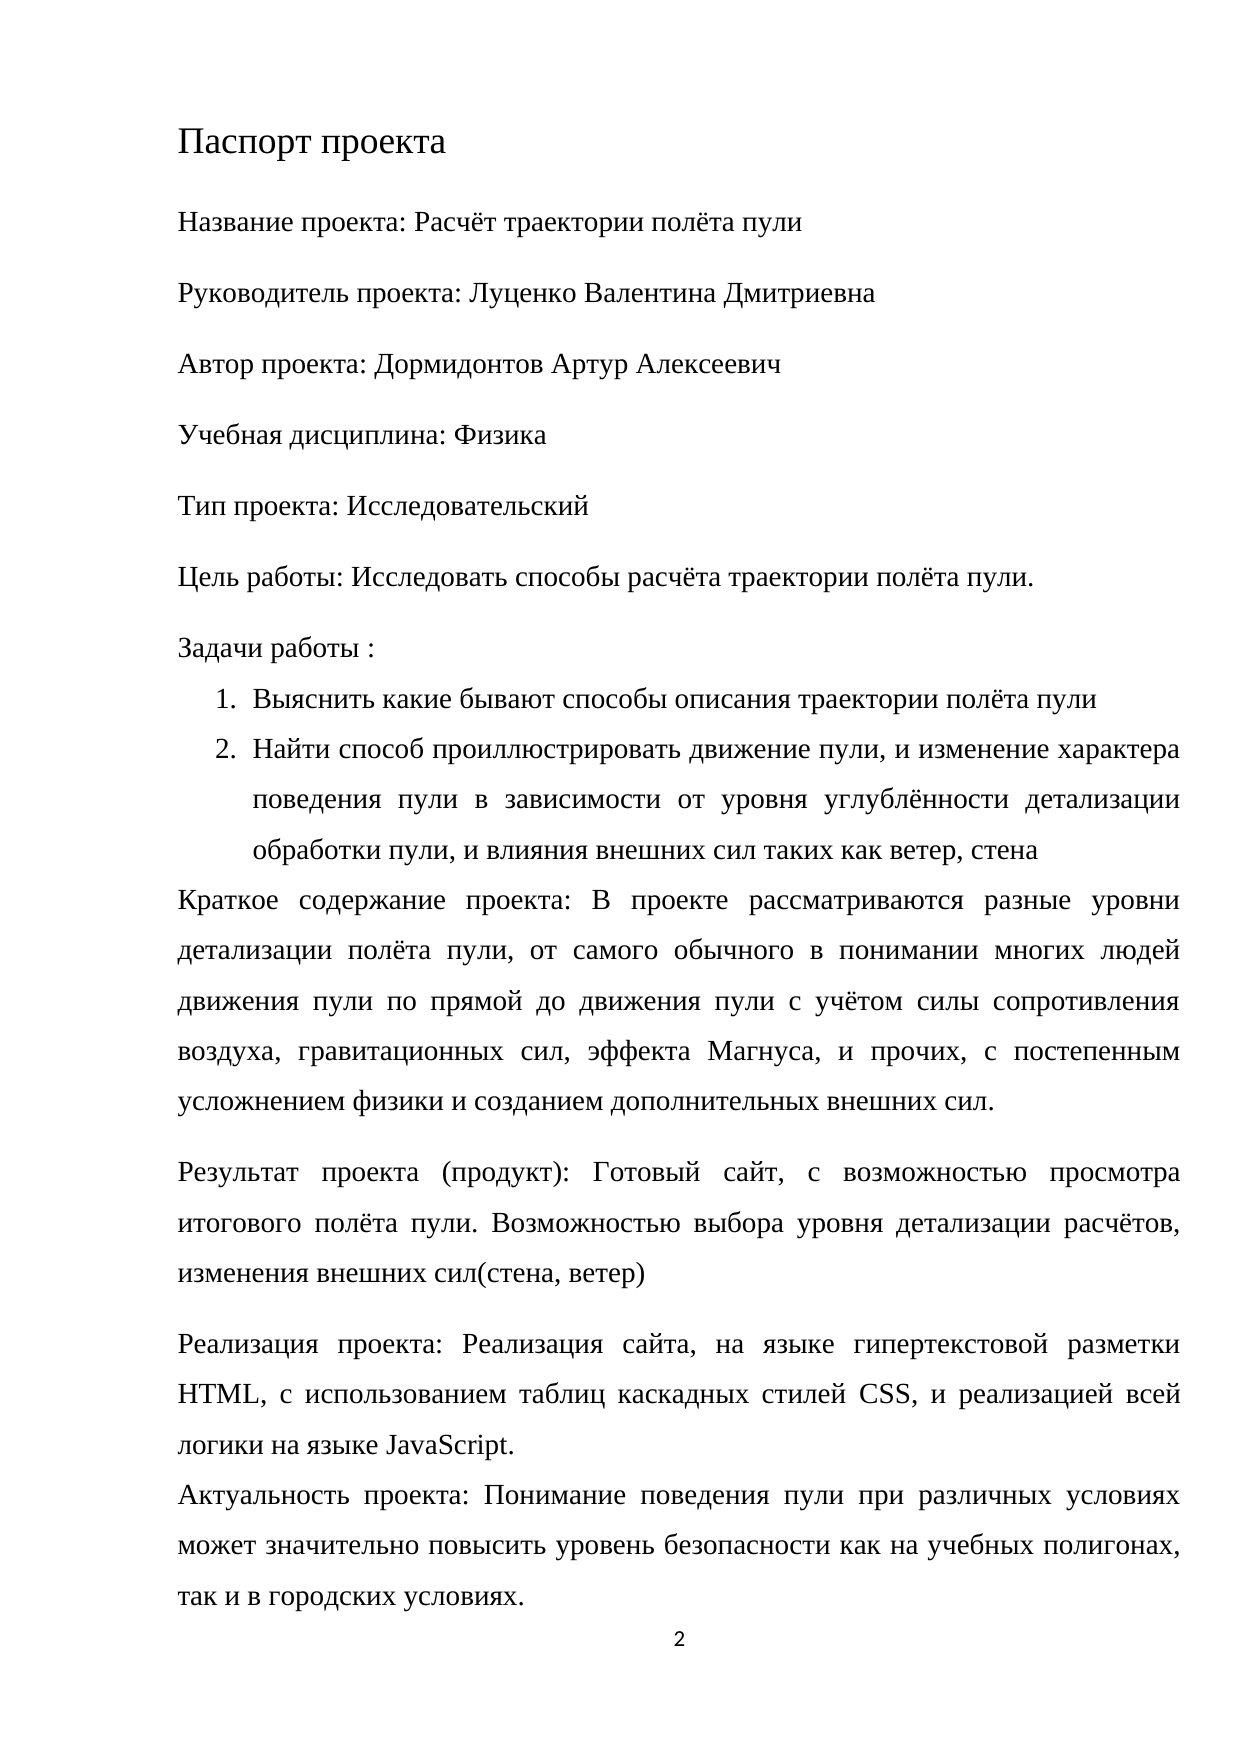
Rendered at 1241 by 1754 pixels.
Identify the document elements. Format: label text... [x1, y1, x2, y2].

text Паспорт проекта [177, 118, 1181, 161]
text Учебная дисциплина: Физика [177, 417, 1181, 451]
text Результат проекта (продукт): Готовый сайт, с возможностью просмотра итогового полёта пули. Возможностью выбора уровня детализации расчётов, изменения внешних сил(стена, ветер) [177, 1154, 1181, 1289]
text Руководитель проекта: Луценко Валентина Дмитриевна [177, 275, 1181, 308]
text Автор проекта: Дормидонтов Артур Алексеевич [177, 346, 1181, 379]
text Актуальность проекта: Понимание поведения пули при различных условиях может значительно повысить уровень безопасности как на учебных полигонах, так и в городских условиях. [177, 1477, 1181, 1611]
text Тип проекта: Исследовательский [177, 488, 1181, 522]
text Название проекта: Расчёт траектории полёта пули [177, 204, 1181, 237]
text Цель работы: Исследовать способы расчёта траектории полёта пули. [177, 559, 1181, 593]
text Реализация проекта: Реализация сайта, на языке гипертекстовой разметки HTML, с использованием таблиц каскадных стилей CSS, и реализацией всей логики на языке JavaScript. [177, 1326, 1181, 1460]
text Задачи работы : [177, 631, 1181, 664]
text Краткое содержание проекта: В проекте рассматриваются разные уровни детализации полёта пули, от самого обычного в понимании многих людей движения пули по прямой до движения пули с учётом силы сопротивления воздуха, гравитационных сил, эффекта Магнуса, и прочих, с постепенным усложнением физики и созданием дополнительных внешних сил. [177, 882, 1181, 1117]
list Найти способ проиллюстрировать движение пули, и изменение характера поведения пули в зависимости от уровня углублённости детализации обработки пули, и влияния внешних сил таких как ветер, стена [215, 731, 1181, 865]
list Выяснить какие бывают способы описания траектории полёта пули [215, 681, 1181, 714]
